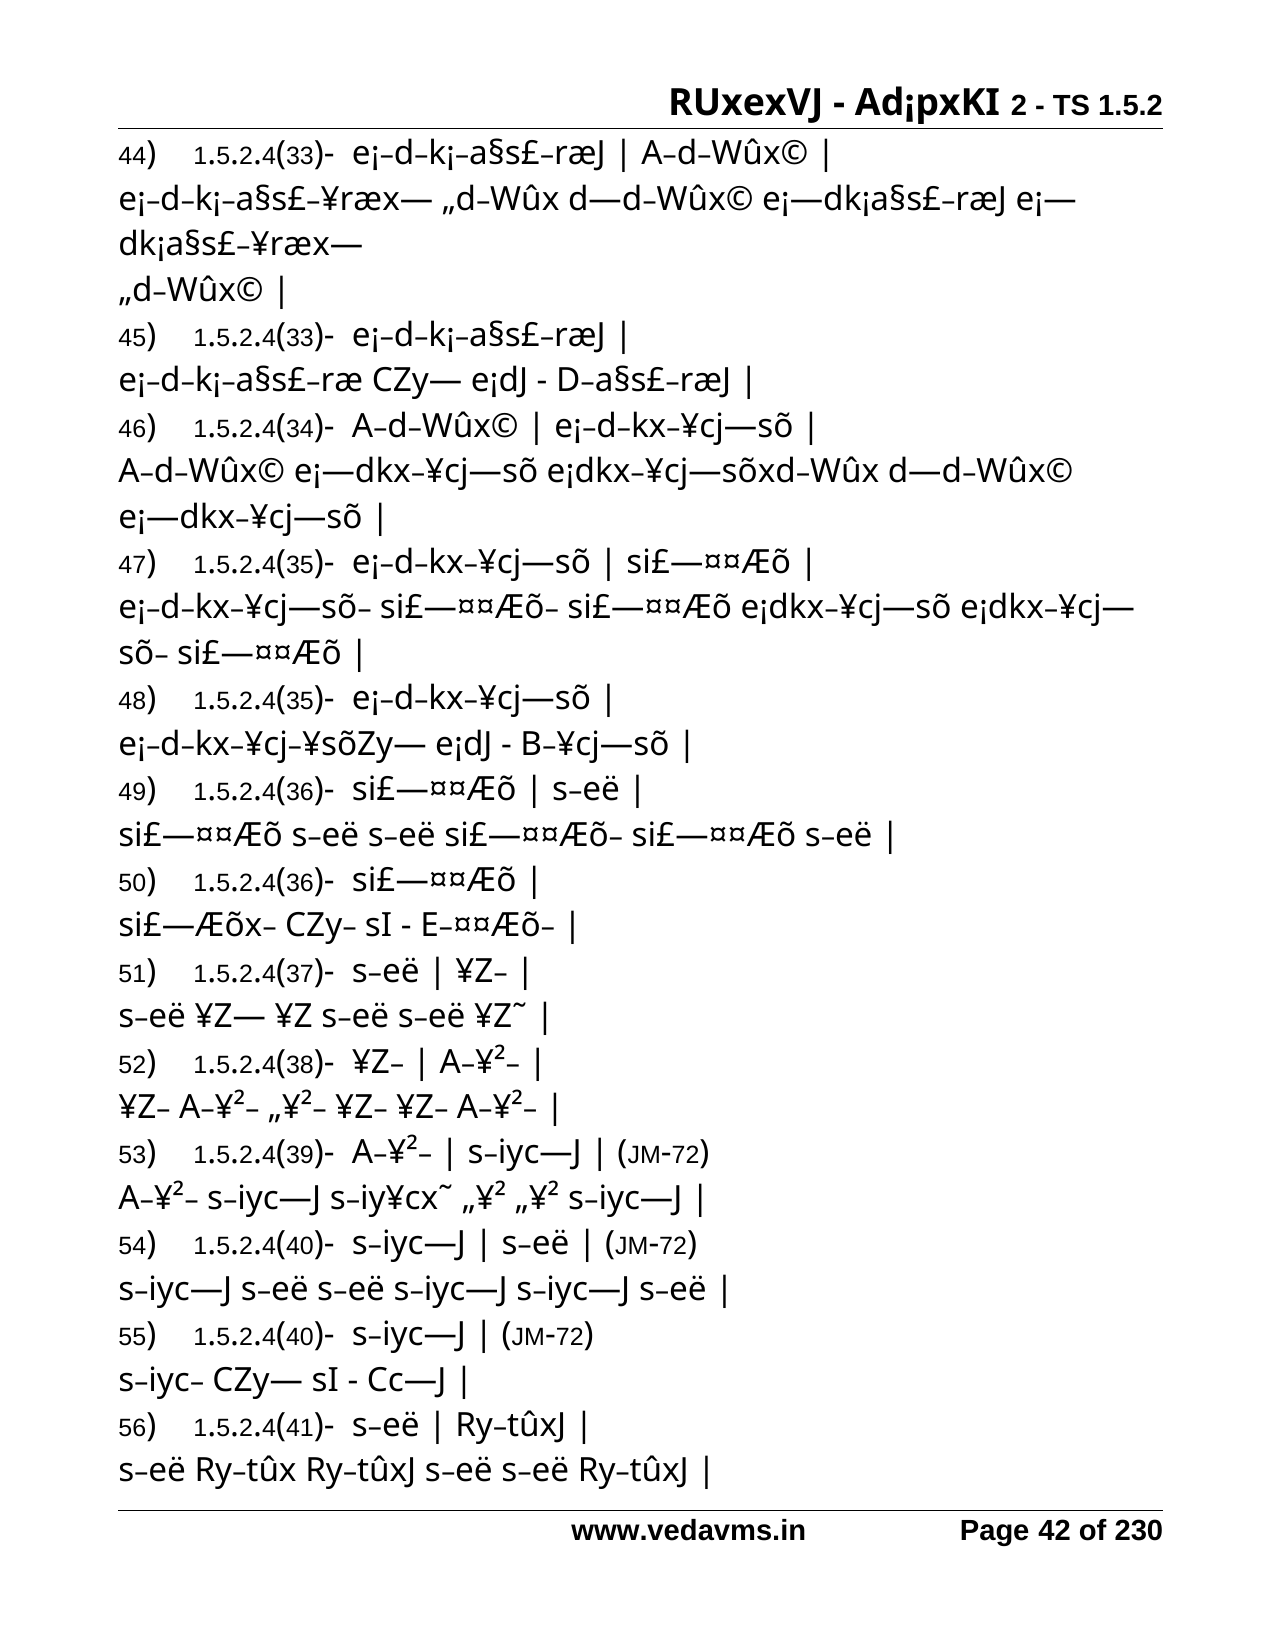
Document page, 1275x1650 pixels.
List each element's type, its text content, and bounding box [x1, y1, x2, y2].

text 51) 1.5.2.4(37)- s–eë | ¥Z– | [118, 947, 1163, 992]
text 47) 1.5.2.4(35)- e¡–d–kx–¥cj—sõ | si£—¤¤Æõ | [118, 538, 1163, 583]
text „d–Wûx© | [118, 265, 1163, 311]
text e¡–d–kx–¥cj–¥sõZy— e¡dJ - B–¥cj—sõ | [118, 719, 1163, 765]
text s–iyc– CZy— sI - Cc—J | [118, 1355, 1163, 1401]
text e¡—dkx–¥cj—sõ | [118, 492, 1163, 538]
text e¡–d–kx–¥cj—sõ– si£—¤¤Æõ– si£—¤¤Æõ e¡dkx–¥cj—sõ e¡dkx–¥cj—sõ– si£—¤¤Æõ | [118, 583, 1163, 674]
text s–eë ¥Z— ¥Z s–eë s–eë ¥Z˜ | [118, 992, 1163, 1037]
text 53) 1.5.2.4(39)- A–¥²– | s–iyc—J | (JM-72) [118, 1128, 1163, 1174]
text si£—Æõx– CZy– sI - E–¤¤Æõ– | [118, 901, 1163, 947]
text 48) 1.5.2.4(35)- e¡–d–kx–¥cj—sõ | [118, 674, 1163, 719]
text A–¥²– s–iyc—J s–iy¥cx˜ „¥² „¥² s–iyc—J | [118, 1174, 1163, 1219]
text 45) 1.5.2.4(33)- e¡–d–k¡–a§s£–ræJ | [118, 311, 1163, 356]
text 52) 1.5.2.4(38)- ¥Z– | A–¥²– | [118, 1037, 1163, 1083]
text 44) 1.5.2.4(33)- e¡–d–k¡–a§s£–ræJ | A–d–Wûx© | [118, 129, 1163, 174]
text s–eë Ry–tûx Ry–tûxJ s–eë s–eë Ry–tûxJ | [118, 1446, 1163, 1492]
text ¥Z– A–¥²– „¥²– ¥Z– ¥Z– A–¥²– | [118, 1083, 1163, 1128]
text A–d–Wûx© e¡—dkx–¥cj—sõ e¡dkx–¥cj—sõxd–Wûx d—d–Wûx© [118, 447, 1163, 492]
text s–iyc—J s–eë s–eë s–iyc—J s–iyc—J s–eë | [118, 1264, 1163, 1310]
text 46) 1.5.2.4(34)- A–d–Wûx© | e¡–d–kx–¥cj—sõ | [118, 402, 1163, 447]
text e¡–d–k¡–a§s£–¥ræx— „d–Wûx d—d–Wûx© e¡—dk¡a§s£–ræJ e¡—dk¡a§s£–¥ræx— [118, 174, 1163, 265]
text 50) 1.5.2.4(36)- si£—¤¤Æõ | [118, 856, 1163, 901]
text 56) 1.5.2.4(41)- s–eë | Ry–tûxJ | [118, 1401, 1163, 1446]
text 49) 1.5.2.4(36)- si£—¤¤Æõ | s–eë | [118, 765, 1163, 810]
text 55) 1.5.2.4(40)- s–iyc—J | (JM-72) [118, 1310, 1163, 1355]
text 54) 1.5.2.4(40)- s–iyc—J | s–eë | (JM-72) [118, 1219, 1163, 1264]
text e¡–d–k¡–a§s£–ræ CZy— e¡dJ - D–a§s£–ræJ | [118, 356, 1163, 402]
text si£—¤¤Æõ s–eë s–eë si£—¤¤Æõ– si£—¤¤Æõ s–eë | [118, 810, 1163, 856]
